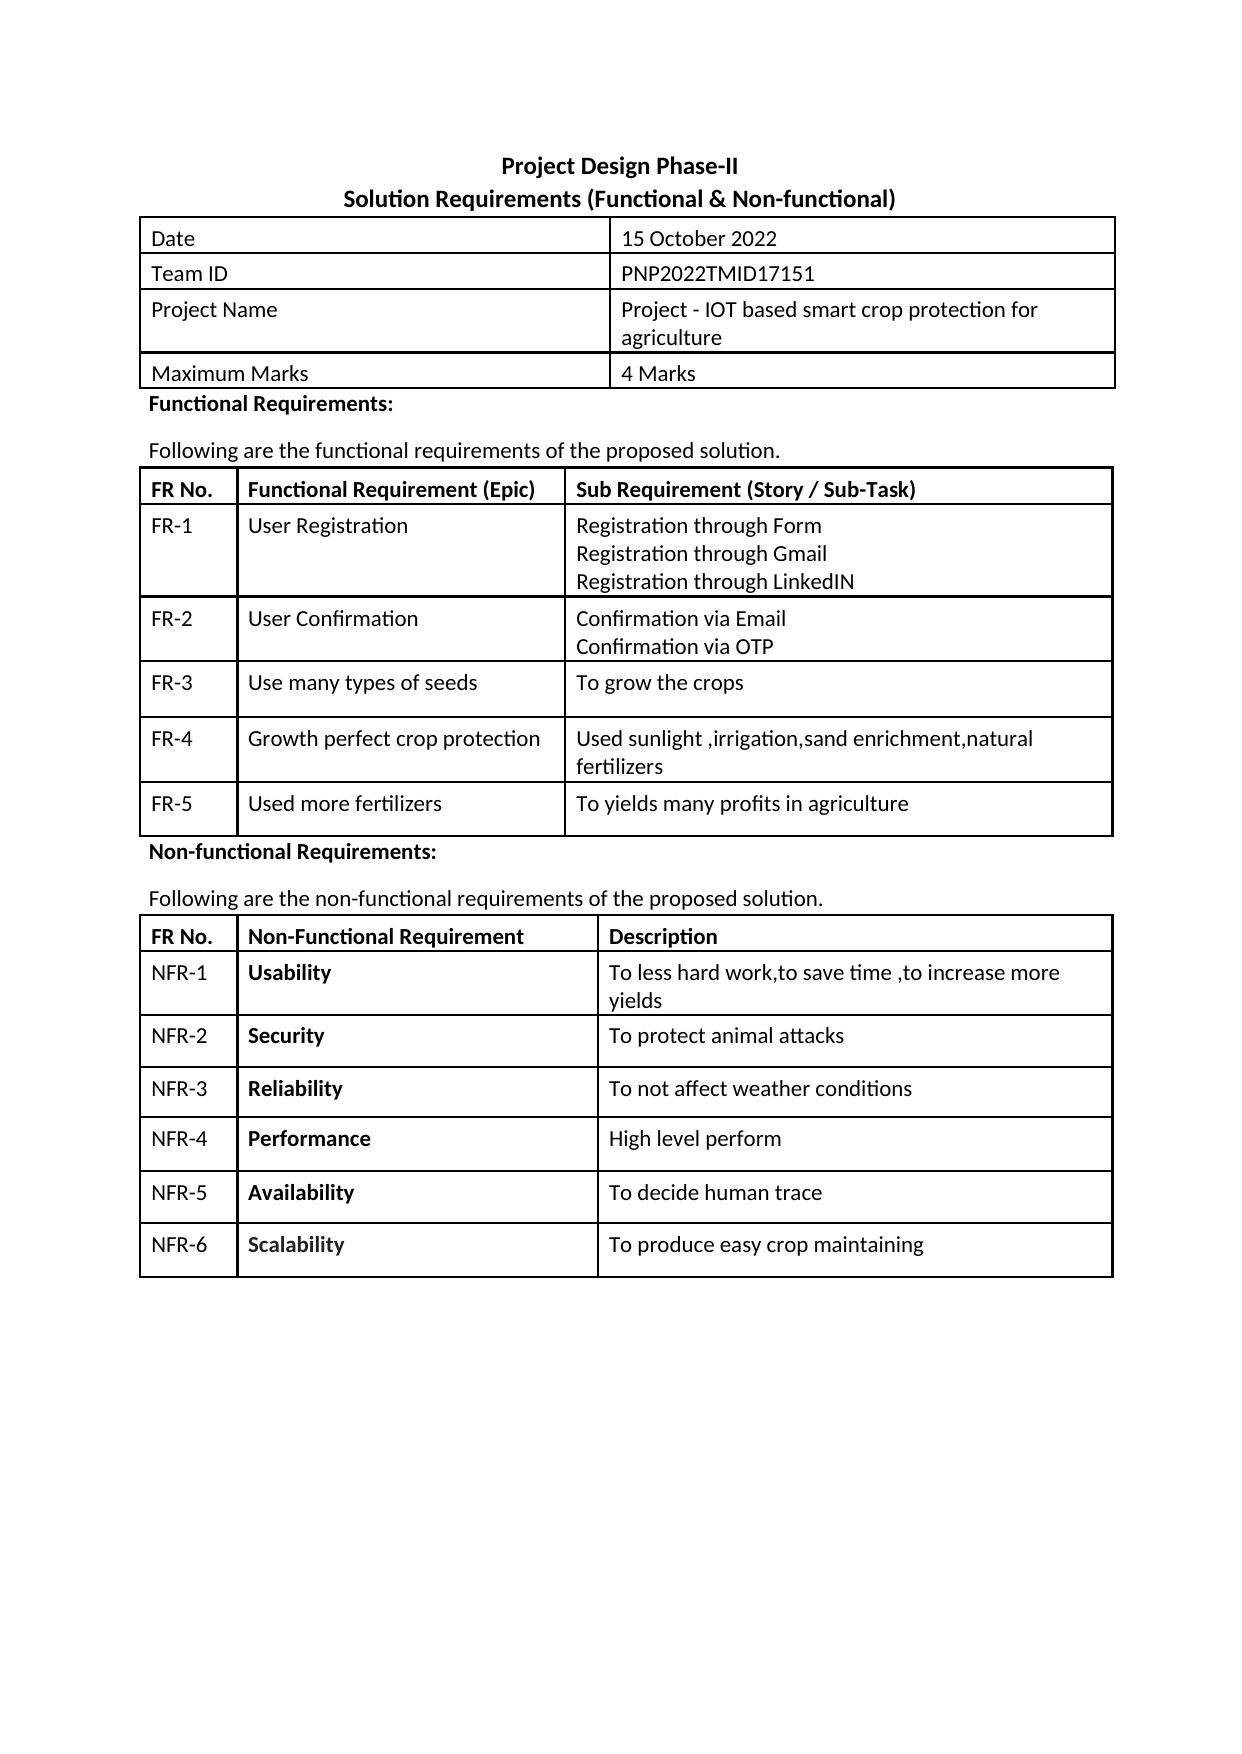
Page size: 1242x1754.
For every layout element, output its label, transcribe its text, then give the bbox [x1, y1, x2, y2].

text Functional Requirements: [148, 389, 1092, 417]
table_cell User Confirmation [239, 598, 564, 660]
table_cell To grow the crops [566, 662, 1111, 716]
table_cell Used sunlight ,irrigation,sand enrichment,natural fertilizers [566, 718, 1111, 781]
table_cell FR-3 [141, 662, 236, 716]
table_header FR No. [141, 469, 236, 503]
text Solution Requirements (Functional & Non-functional) [150, 183, 896, 213]
table_cell To not affect weather conditions [599, 1068, 1111, 1116]
table_header 15 October 2022 [611, 218, 1114, 252]
table_cell Maximum Marks [141, 354, 609, 387]
table_cell NFR-5 [141, 1172, 236, 1222]
text Following are the functional requirements of the proposed solution. [148, 436, 1092, 464]
table_cell FR-1 [141, 505, 236, 595]
text Project Design Phase-II [150, 150, 1090, 181]
table_cell NFR-1 [141, 952, 236, 1014]
table_cell PNP2022TMID17151 [611, 254, 1114, 287]
table_cell Project - IOT based smart crop protection for agriculture [611, 290, 1114, 351]
table_cell To yields many profits in agriculture [566, 783, 1111, 835]
table_header Functional Requirement (Epic) [239, 469, 564, 503]
table_cell NFR-4 [141, 1118, 236, 1170]
table_cell Performance [239, 1118, 597, 1170]
table_cell Growth perfect crop protection [239, 718, 564, 781]
table_cell To less hard work,to save time ,to increase more yields [599, 952, 1111, 1014]
table_cell Security [239, 1016, 597, 1066]
table_header Date [141, 218, 609, 252]
table_cell NFR-3 [141, 1068, 236, 1116]
table_cell To protect animal attacks [599, 1016, 1111, 1066]
table_header Sub Requirement (Story / Sub-Task) [566, 469, 1111, 503]
table_cell 4 Marks [611, 354, 1114, 387]
table_cell Reliability [239, 1068, 597, 1116]
table_cell Availability [239, 1172, 597, 1222]
table_cell Project Name [141, 290, 609, 351]
table_header Non-Functional Requirement [239, 916, 597, 950]
table_cell Registration through Form Registration through Gmail Registration through LinkedIN [566, 505, 1111, 595]
table_cell To produce easy crop maintaining [599, 1224, 1111, 1276]
table_cell NFR-6 [141, 1224, 236, 1276]
table_header Description [599, 916, 1111, 950]
table_cell FR-2 [141, 598, 236, 660]
table_cell Scalability [239, 1224, 597, 1276]
table_header FR No. [141, 916, 236, 950]
table_cell Usability [239, 952, 597, 1014]
text Non-functional Requirements: [148, 837, 1092, 865]
text Following are the non-functional requirements of the proposed solution. [148, 884, 1092, 912]
table_cell Use many types of seeds [239, 662, 564, 716]
table_cell Team ID [141, 254, 609, 287]
table_cell To decide human trace [599, 1172, 1111, 1222]
table_cell User Registration [239, 505, 564, 595]
table_cell High level perform [599, 1118, 1111, 1170]
table_cell Confirmation via Email Confirmation via OTP [566, 598, 1111, 660]
table_cell FR-4 [141, 718, 236, 781]
table_cell FR-5 [141, 783, 236, 835]
table_cell Used more fertilizers [239, 783, 564, 835]
table_cell NFR-2 [141, 1016, 236, 1066]
